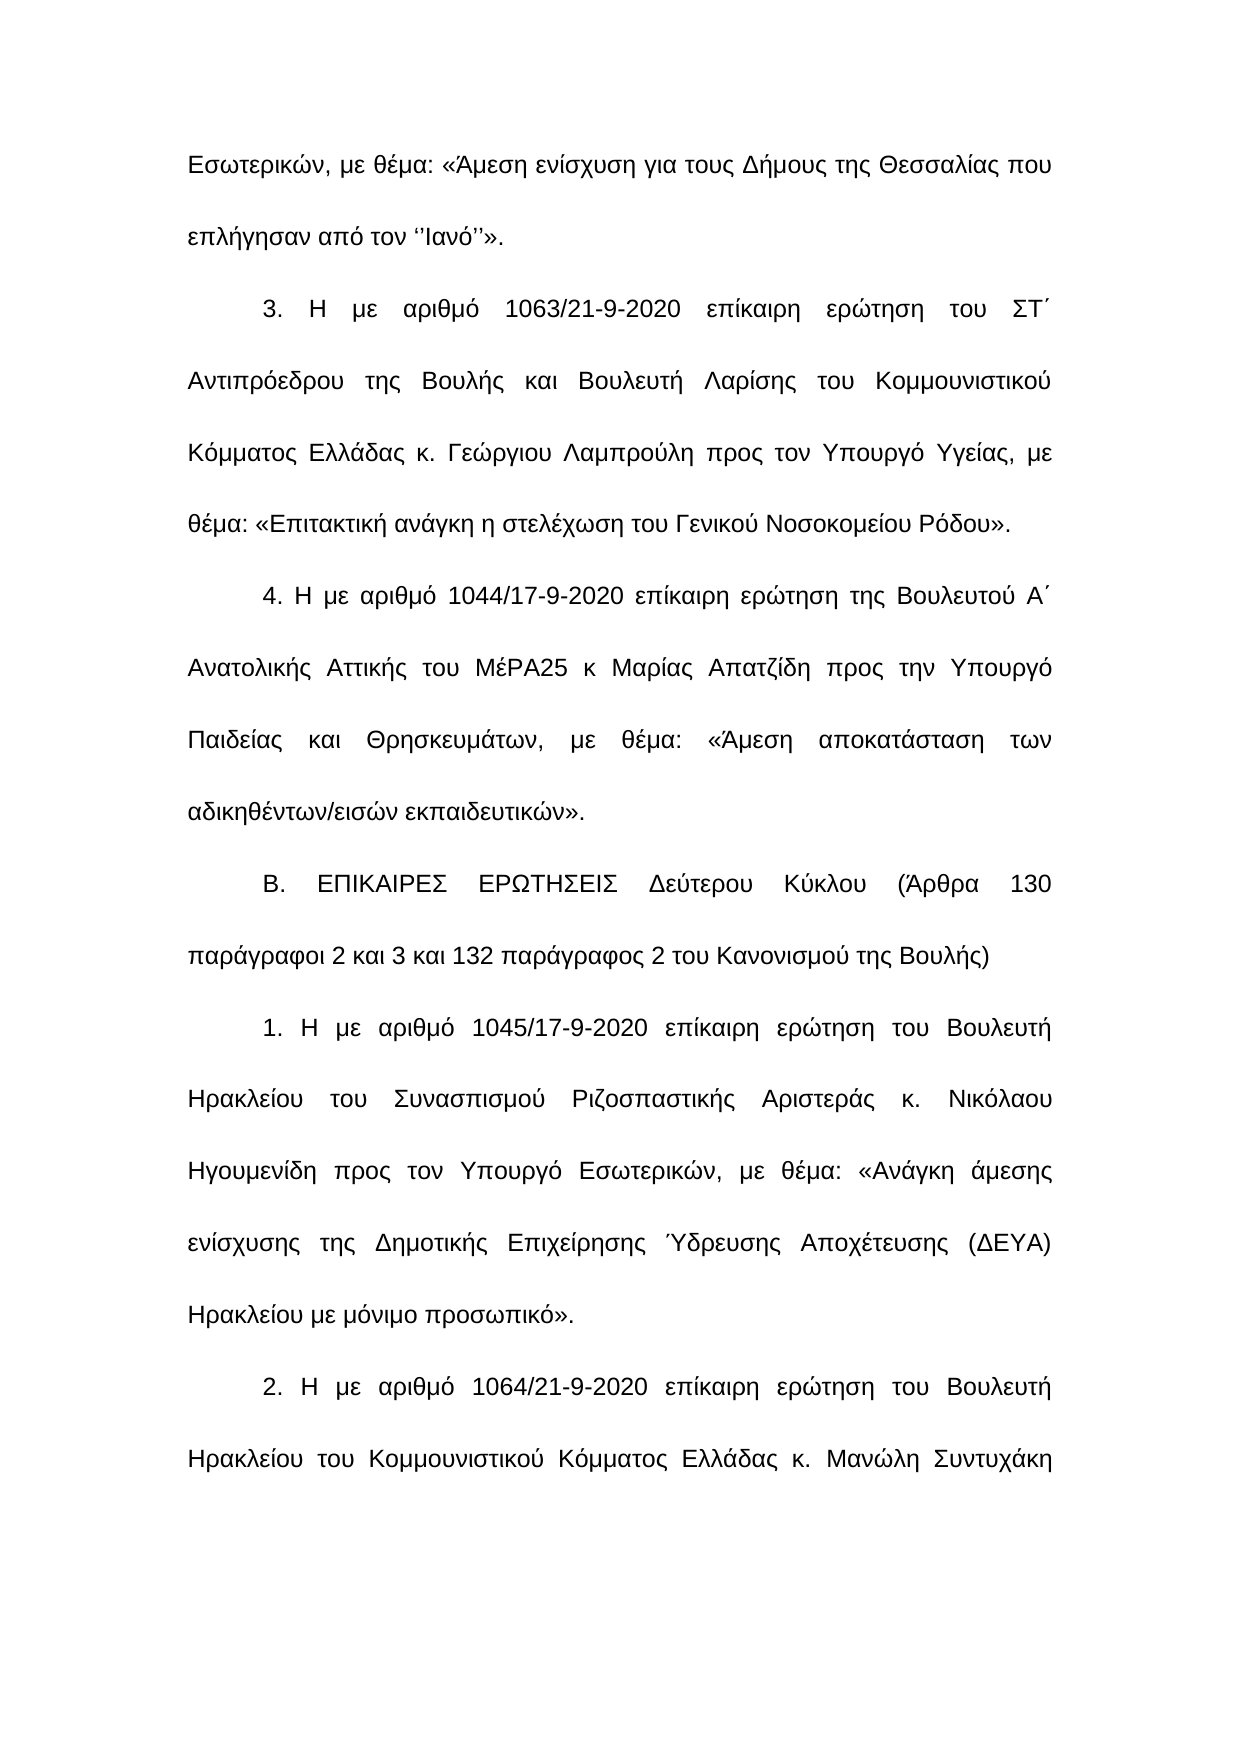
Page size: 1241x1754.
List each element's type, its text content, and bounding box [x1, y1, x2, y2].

text 4. Η με αριθμό 1044/17-9-2020 επίκαιρη ερώτηση της Βουλευτού Α΄ Ανατολικής Αττικής του ΜέΡΑ25 κ Μαρίας Απατζίδη προς την Υπουργό Παιδείας και Θρησκευμάτων, με θέμα: «Άμεση αποκατάσταση των αδικηθέντων/εισών εκπαιδευτικών». [187, 581, 1053, 826]
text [187, 1372, 1053, 1472]
text Β. ΕΠΙΚΑΙΡΕΣ ΕΡΩΤΗΣΕΙΣ Δεύτερου Κύκλου (Άρθρα 130 παράγραφοι 2 και 3 και 132 παράγραφος 2 του Κανονισμού της Βουλής) [187, 869, 1053, 969]
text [187, 150, 1053, 251]
text 3. Η με αριθμό 1063/21-9-2020 επίκαιρη ερώτηση του ΣΤ΄ Αντιπρόεδρου της Βουλής και Βουλευτή Λαρίσης του Κομμουνιστικού Κόμματος Ελλάδας κ. Γεώργιου Λαμπρούλη προς τον Υπουργό Υγείας, με θέμα: «Επιτακτική ανάγκη η στελέχωση του Γενικού Νοσοκομείου Ρόδου». [187, 294, 1053, 538]
text 1. Η με αριθμό 1045/17-9-2020 επίκαιρη ερώτηση του Βουλευτή Ηρακλείου του Συνασπισμού Ριζοσπαστικής Αριστεράς κ. Νικόλαου Ηγουμενίδη προς τον Υπουργό Εσωτερικών, με θέμα: «Ανάγκη άμεσης ενίσχυσης της Δημοτικής Επιχείρησης Ύδρευσης Αποχέτευσης (ΔΕΥΑ) Ηρακλείου με μόνιμο προσωπικό». [187, 1012, 1053, 1329]
